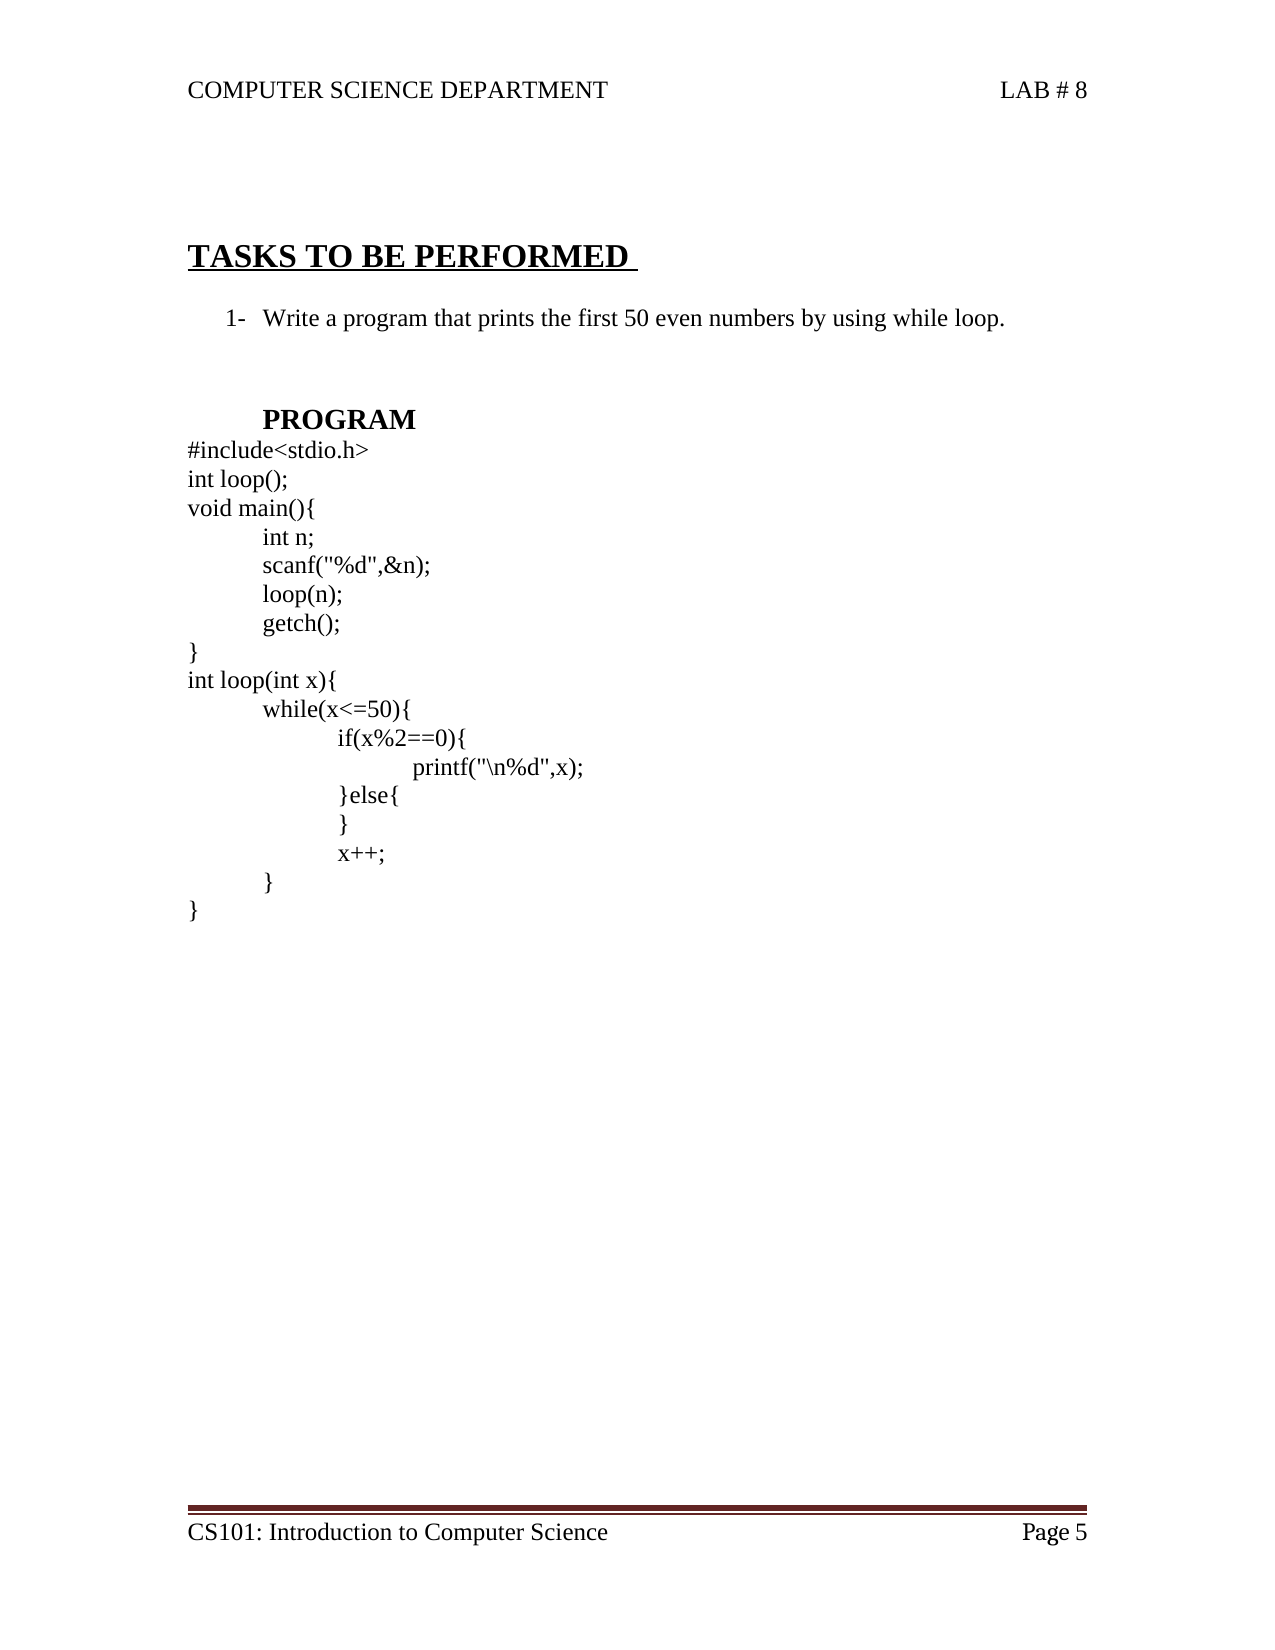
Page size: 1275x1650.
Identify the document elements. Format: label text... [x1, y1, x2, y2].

text } [187, 896, 1087, 924]
text printf("\n%d",x); [187, 752, 1087, 781]
list Write a program that prints the first 50 even numbers by using while loop. [225, 303, 1087, 332]
text getch(); [187, 608, 1087, 637]
text int loop(); [187, 464, 1087, 493]
text while(x<=50){ [187, 694, 1087, 723]
text #include<stdio.h> [187, 436, 1087, 464]
text int loop(int x){ [187, 666, 1087, 694]
text loop(n); [187, 579, 1087, 608]
text } [187, 637, 1087, 666]
text }else{ [187, 781, 1087, 809]
text scanf("%d",&n); [187, 551, 1087, 579]
text } [187, 867, 1087, 896]
text } [187, 809, 1087, 838]
text x++; [187, 838, 1087, 867]
text void main(){ [187, 493, 1087, 522]
subtitle PROGRAM [187, 402, 1087, 436]
text int n; [187, 522, 1087, 551]
text if(x%2==0){ [187, 723, 1087, 752]
text TASKS TO BE PERFORMED [187, 236, 1087, 274]
